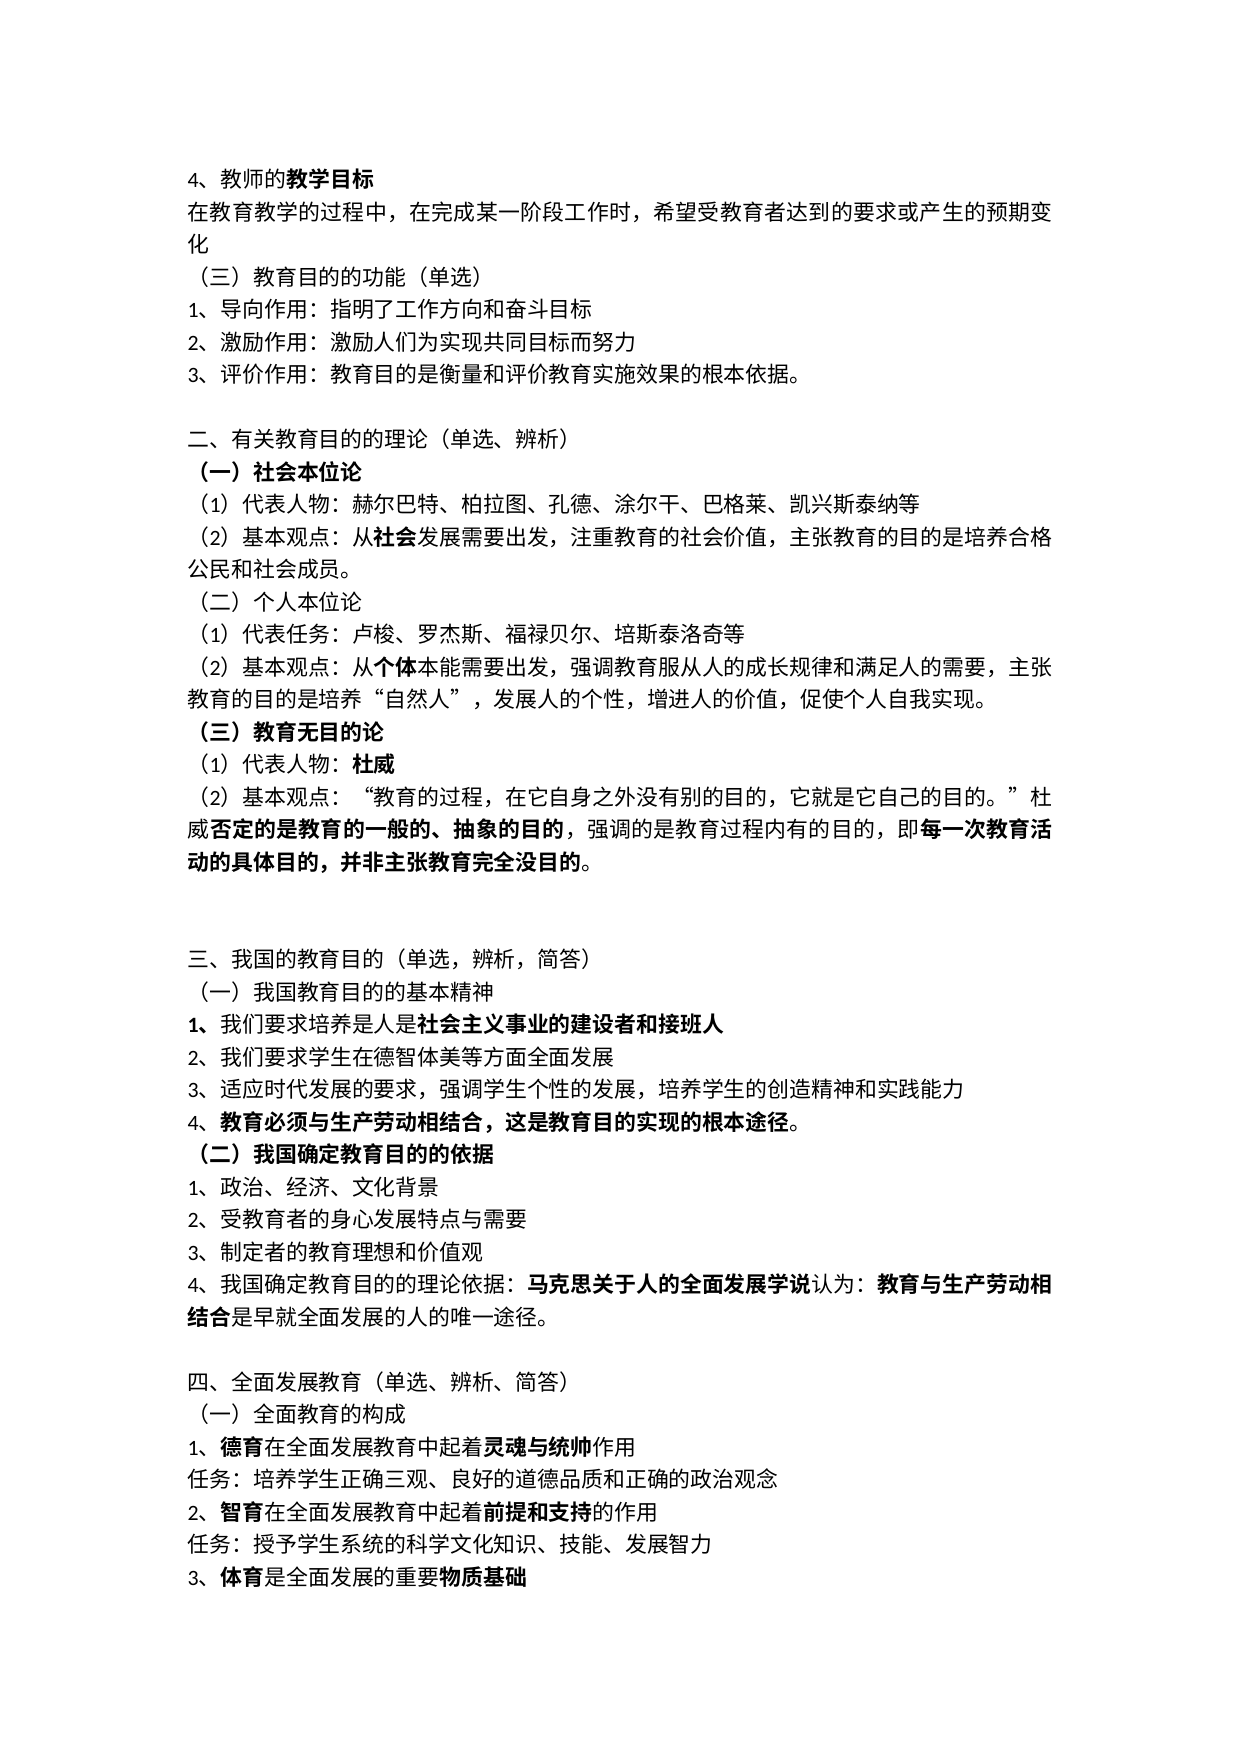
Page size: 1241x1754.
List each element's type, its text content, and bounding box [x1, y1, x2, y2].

list 基本观点：“教育的过程，在它自身之外没有别的目的，它就是它自己的目的。”杜威否定的是教育的一般的、抽象的目的，强调的是教育过程内有的目的，即每一次教育活动的具体目的，并非主张教育完全没目的。 [187, 779, 1053, 877]
list 在教育教学的过程中，在完成某一阶段工作时，希望受教育者达到的要求或产生的预期变化 [187, 194, 1053, 259]
list 制定者的教育理想和价值观 [187, 1234, 1053, 1267]
list 教育必须与生产劳动相结合，这是教育目的实现的根本途径。 [187, 1104, 1053, 1137]
list 我们要求培养是人是社会主义事业的建设者和接班人 [187, 1007, 1053, 1039]
list 任务：培养学生正确三观、良好的道德品质和正确的政治观念 [187, 1462, 1053, 1494]
list 评价作用：教育目的是衡量和评价教育实施效果的根本依据。 [187, 357, 1053, 389]
list 导向作用：指明了工作方向和奋斗目标 [187, 292, 1053, 324]
list 个人本位论 [187, 584, 1053, 617]
list 我国的教育目的（单选，辨析，简答） [187, 942, 1053, 974]
list 代表任务：卢梭、罗杰斯、福禄贝尔、培斯泰洛奇等 [187, 617, 1053, 649]
list 有关教育目的的理论（单选、辨析） [187, 422, 1053, 454]
list 代表人物：杜威 [187, 747, 1053, 779]
list 全面教育的构成 [187, 1397, 1053, 1429]
list 教育目的的功能（单选） [187, 259, 1053, 292]
list 教师的教学目标 [187, 162, 1053, 194]
list 我国教育目的的基本精神 [187, 974, 1053, 1007]
list 基本观点：从社会发展需要出发，注重教育的社会价值，主张教育的目的是培养合格公民和社会成员。 [187, 519, 1053, 584]
list 我国确定教育目的的依据 [187, 1137, 1053, 1169]
list 我们要求学生在德智体美等方面全面发展 [187, 1039, 1053, 1072]
list 智育在全面发展教育中起着前提和支持的作用 [187, 1494, 1053, 1527]
list 受教育者的身心发展特点与需要 [187, 1202, 1053, 1234]
list 德育在全面发展教育中起着灵魂与统帅作用 [187, 1429, 1053, 1462]
list 体育是全面发展的重要物质基础 [187, 1559, 1053, 1592]
list 全面发展教育（单选、辨析、简答） [187, 1364, 1053, 1397]
list 社会本位论 [187, 454, 1053, 487]
list 我国确定教育目的的理论依据：马克思关于人的全面发展学说认为：教育与生产劳动相结合是早就全面发展的人的唯一途径。 [187, 1267, 1053, 1332]
list 政治、经济、文化背景 [187, 1169, 1053, 1202]
list 代表人物：赫尔巴特、柏拉图、孔德、涂尔干、巴格莱、凯兴斯泰纳等 [187, 487, 1053, 519]
list 激励作用：激励人们为实现共同目标而努力 [187, 324, 1053, 357]
list 任务：授予学生系统的科学文化知识、技能、发展智力 [187, 1527, 1053, 1559]
list 基本观点：从个体本能需要出发，强调教育服从人的成长规律和满足人的需要，主张教育的目的是培养“自然人”，发展人的个性，增进人的价值，促使个人自我实现。 [187, 649, 1053, 714]
list 适应时代发展的要求，强调学生个性的发展，培养学生的创造精神和实践能力 [187, 1072, 1053, 1104]
list 教育无目的论 [187, 714, 1053, 747]
